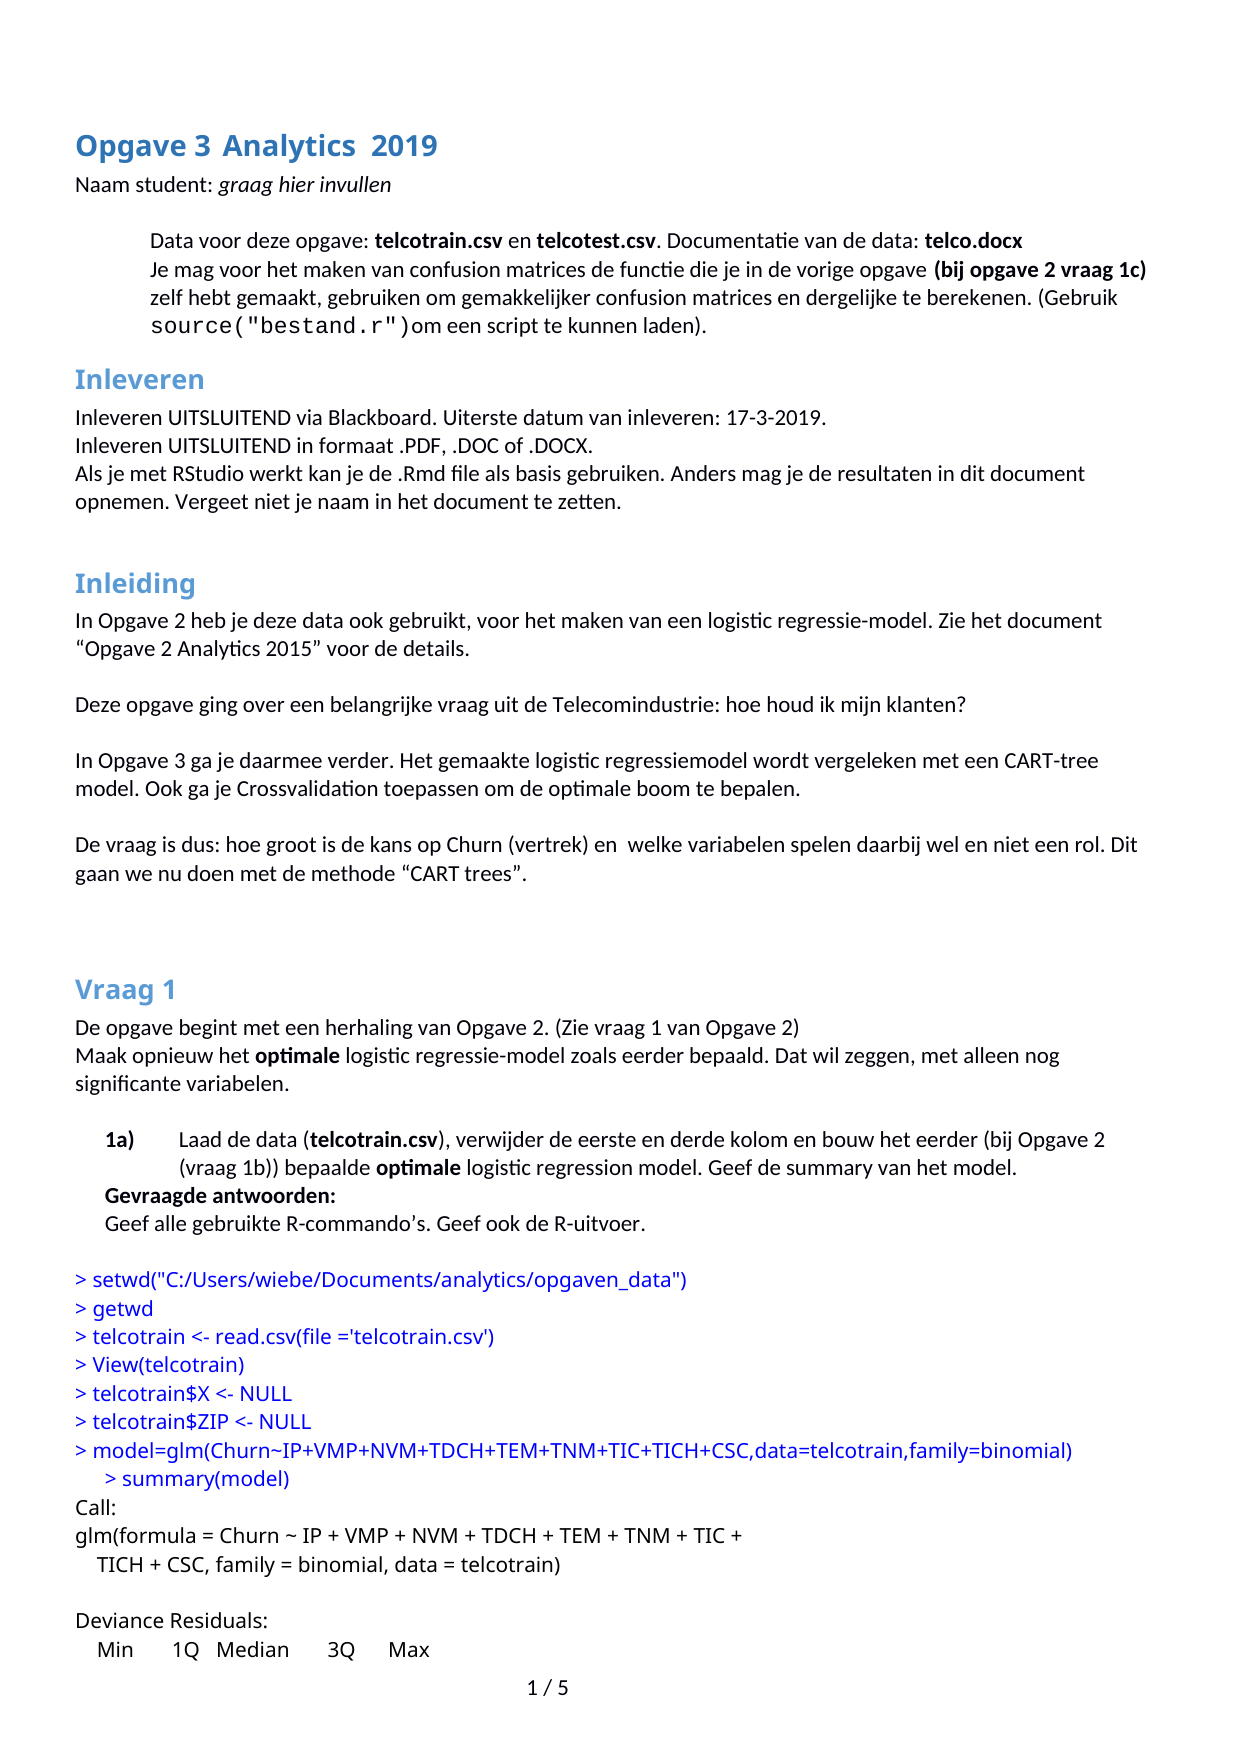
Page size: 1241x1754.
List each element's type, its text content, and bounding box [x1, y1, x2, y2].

text Min 1Q Median 3Q Max [75, 1635, 1165, 1663]
text glm(formula = Churn ~ IP + VMP + NVM + TDCH + TEM + TNM + TIC + [75, 1521, 1165, 1550]
text > telcotrain <- read.csv(file ='telcotrain.csv') [75, 1322, 1165, 1351]
text > setwd("C:/Users/wiebe/Documents/analytics/opgaven_data") [75, 1265, 1165, 1294]
text > telcotrain$X <- NULL [75, 1379, 1165, 1407]
text Geef alle gebruikte R-commando’s. Geef ook de R-uitvoer. [104, 1209, 1165, 1237]
text Inleveren UITSLUITEND in formaat .PDF, .DOC of .DOCX. [75, 431, 1165, 459]
text > View(telcotrain) [75, 1351, 1165, 1379]
text > telcotrain$ZIP <- NULL [75, 1407, 1165, 1436]
subtitle Inleiding [75, 564, 1165, 601]
text Inleveren UITSLUITEND via Blackboard. Uiterste datum van inleveren: 17-3-2019. [75, 403, 1165, 431]
text In Opgave 3 ga je daarmee verder. Het gemaakte logistic regressiemodel wordt vergeleken met een CART-tree model. Ook ga je Crossvalidation toepassen om de optimale boom te bepalen. [75, 747, 1165, 803]
list Je mag voor het maken van confusion matrices de functie die je in de vorige opgave (bij opgave 2 vraag 1c) zelf hebt gemaakt, gebruiken om gemakkelijker confusion matrices en dergelijke te berekenen. (Gebruik source("bestand.r")om een script te kunnen laden). [150, 255, 1165, 340]
text Deviance Residuals: [75, 1607, 1165, 1635]
text Gevraagde antwoorden: [104, 1181, 1165, 1209]
text De opgave begint met een herhaling van Opgave 2. (Zie vraag 1 van Opgave 2) Maak opnieuw het optimale logistic regressie-model zoals eerder bepaald. Dat wil zeggen, met alleen nog significante variabelen. [75, 1013, 1165, 1097]
text Als je met RStudio werkt kan je de .Rmd file als basis gebruiken. Anders mag je de resultaten in dit document opnemen. Vergeet niet je naam in het document te zetten. [75, 459, 1165, 515]
text Deze opgave ging over een belangrijke vraag uit de Telecomindustrie: hoe houd ik mijn klanten? [75, 691, 1165, 718]
subtitle Vraag 1 [75, 971, 1165, 1008]
subtitle Inleveren [75, 361, 1165, 398]
text Call: [75, 1493, 1165, 1521]
list Data voor deze opgave: telcotrain.csv en telcotest.csv. Documentatie van de data: telco.docx [150, 227, 1165, 255]
subtitle Opgave 3 Analytics 2019 [75, 125, 1165, 165]
text TICH + CSC, family = binomial, data = telcotrain) [75, 1550, 1165, 1578]
text 1a) Laad de data (telcotrain.csv), verwijder de eerste en derde kolom en bouw het eerder (bij Opgave 2 (vraag 1b)) bepaalde optimale logistic regression model. Geef de summary van het model. [104, 1125, 1165, 1181]
text Naam student: graag hier invullen [75, 171, 1165, 199]
text > summary(model) [104, 1464, 1165, 1493]
text In Opgave 2 heb je deze data ook gebruikt, voor het maken van een logistic regressie-model. Zie het document “Opgave 2 Analytics 2015” voor de details. [75, 606, 1165, 662]
text De vraag is dus: hoe groot is de kans op Churn (vertrek) en welke variabelen spelen daarbij wel en niet een rol. Dit gaan we nu doen met de methode “CART trees”. [75, 831, 1165, 887]
text > model=glm(Churn~IP+VMP+NVM+TDCH+TEM+TNM+TIC+TICH+CSC,data=telcotrain,family=binomial) [75, 1436, 1165, 1464]
text > getwd [75, 1294, 1165, 1322]
